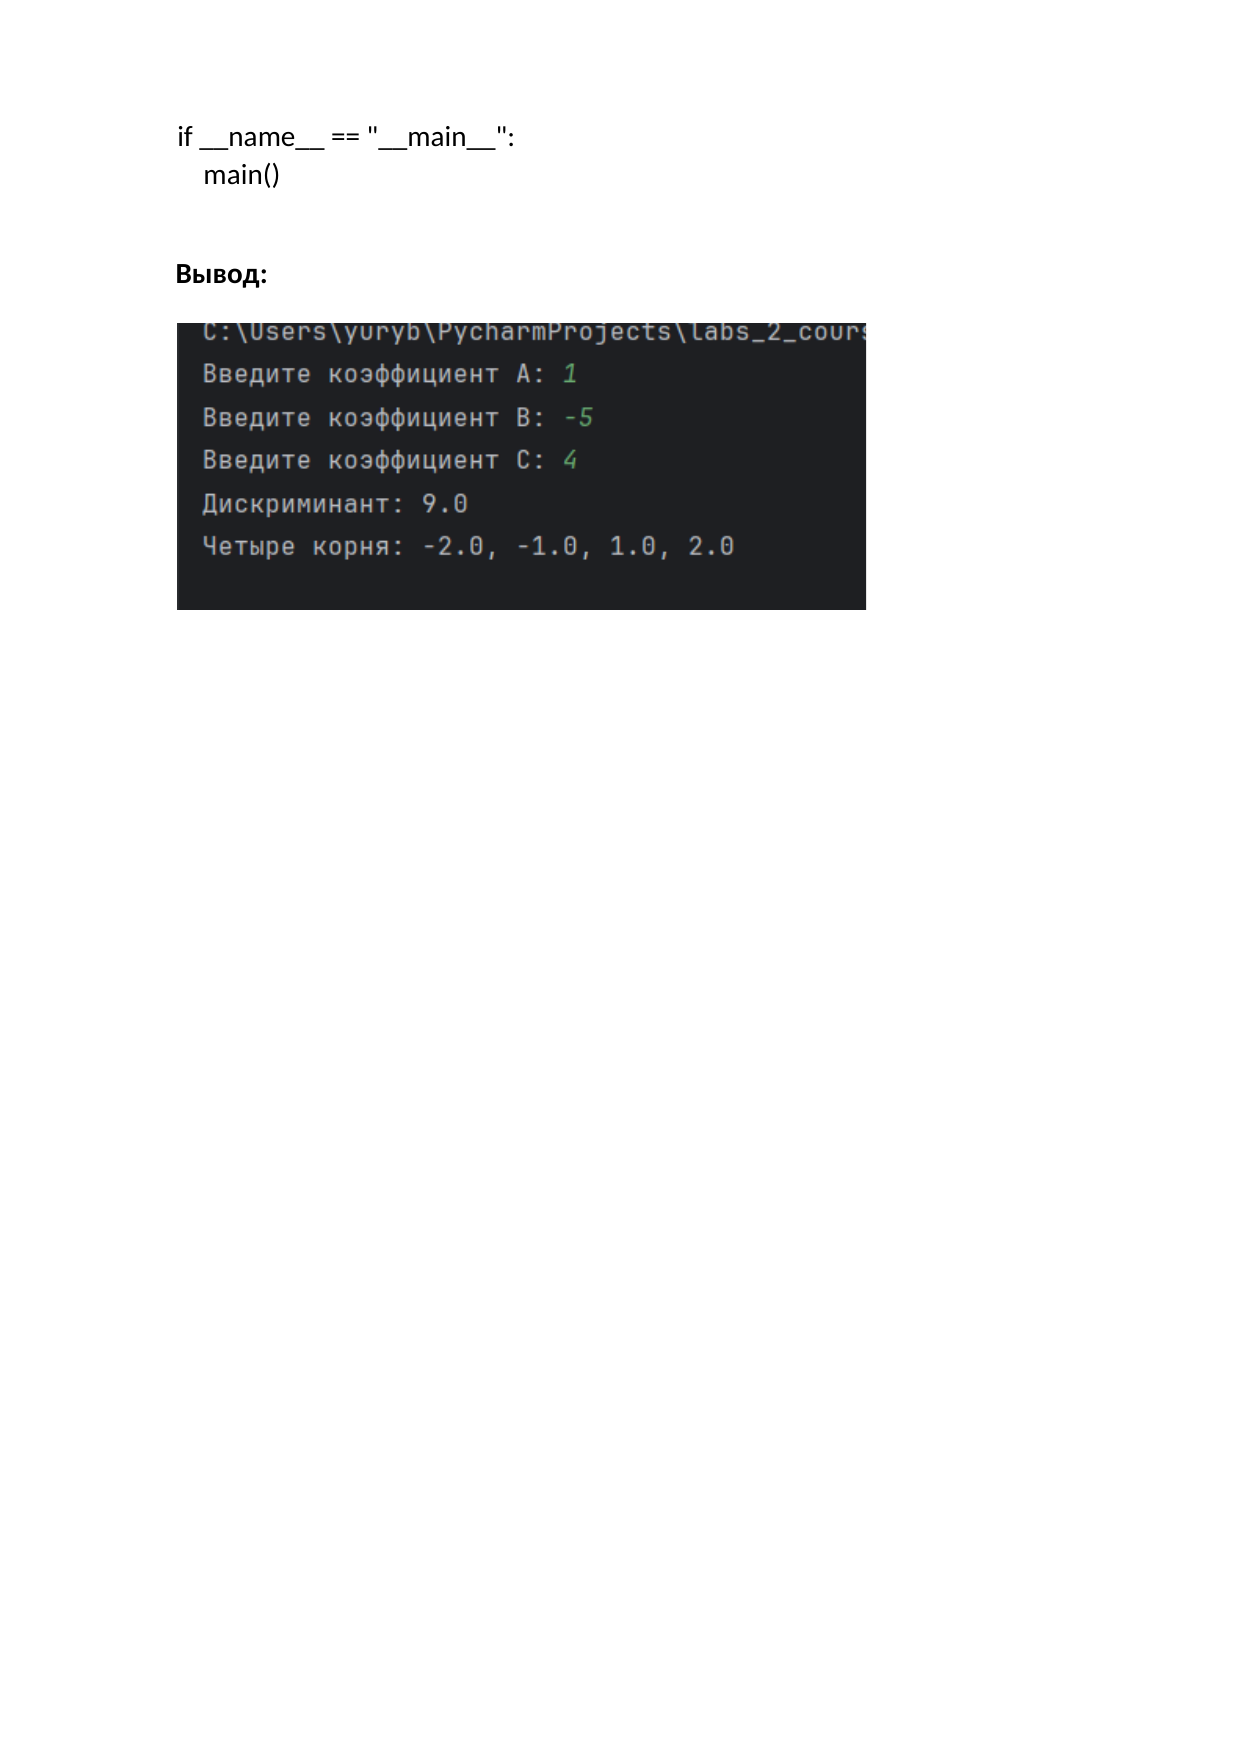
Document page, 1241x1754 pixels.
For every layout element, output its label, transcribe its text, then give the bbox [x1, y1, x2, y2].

text Вывод: [175, 255, 1159, 291]
picture [177, 323, 867, 610]
